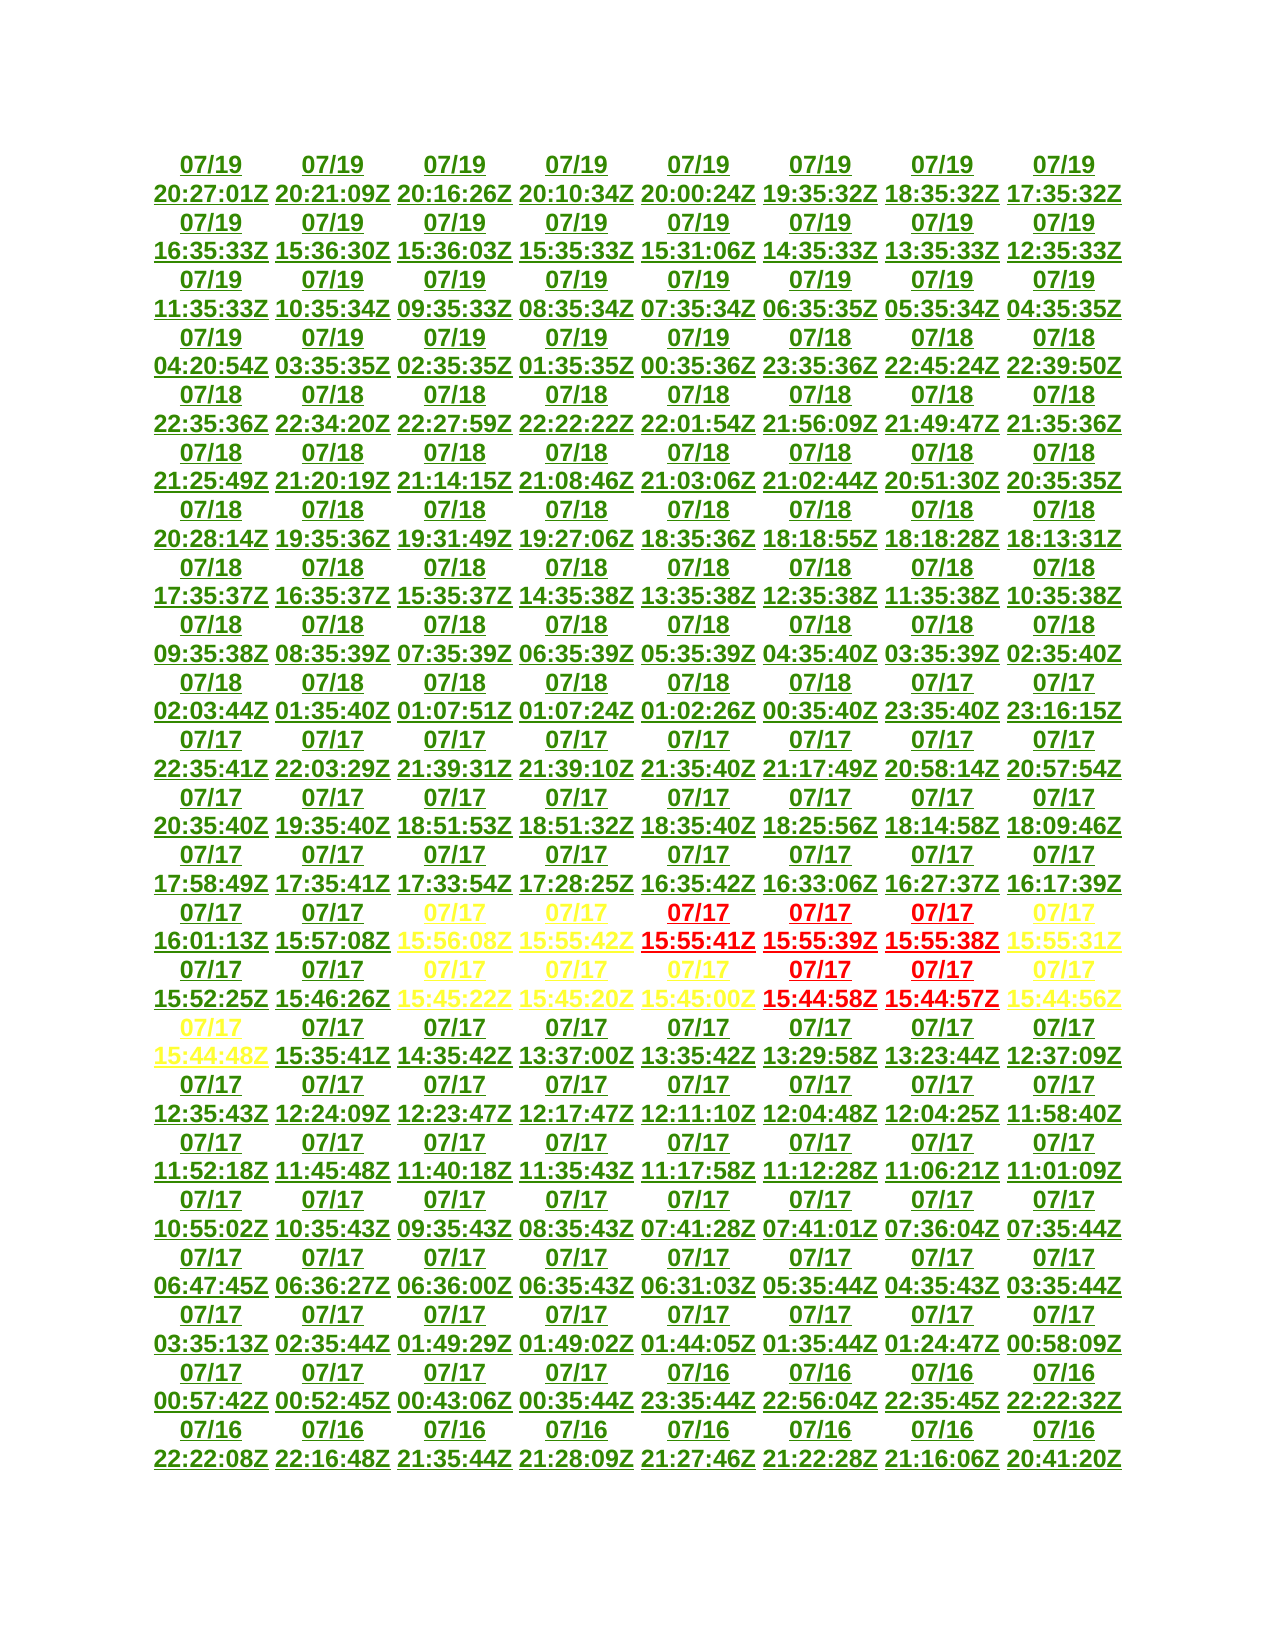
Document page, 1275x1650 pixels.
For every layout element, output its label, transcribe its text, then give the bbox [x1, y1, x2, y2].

table_cell 07/17 15:45:22Z [394, 955, 516, 1012]
table_cell 07/17 12:04:48Z [759, 1070, 881, 1127]
table_cell 07/17 16:33:06Z [759, 840, 881, 897]
table_cell 07/17 06:35:43Z [516, 1243, 637, 1300]
table_cell 07/17 21:35:40Z [638, 725, 759, 782]
table_cell 07/19 20:21:09Z [272, 150, 394, 207]
table_cell 07/19 20:27:01Z [150, 150, 272, 207]
table_cell 07/18 21:20:19Z [272, 438, 394, 495]
table_cell 07/17 15:46:26Z [272, 955, 394, 1012]
table_cell 07/19 12:35:33Z [1003, 208, 1125, 265]
table_cell 07/17 18:25:56Z [759, 783, 881, 840]
table_cell 07/17 21:39:31Z [394, 725, 516, 782]
table_cell 07/18 21:25:49Z [150, 438, 272, 495]
table_cell 07/18 01:35:40Z [272, 668, 394, 725]
table_cell 07/17 12:24:09Z [272, 1070, 394, 1127]
table_cell 07/17 15:44:48Z [150, 1013, 272, 1070]
table_cell 07/17 07:36:04Z [881, 1185, 1003, 1242]
table_cell 07/17 15:56:08Z [394, 898, 516, 955]
table_cell 07/17 12:17:47Z [516, 1070, 637, 1127]
table_cell 07/17 15:45:20Z [516, 955, 637, 1012]
table_cell 07/17 20:57:54Z [1003, 725, 1125, 782]
table_cell 07/19 01:35:35Z [516, 323, 637, 380]
table_cell 07/17 12:11:10Z [638, 1070, 759, 1127]
table_cell 07/17 15:45:00Z [638, 955, 759, 1012]
table_cell 07/17 03:35:13Z [150, 1300, 272, 1357]
table_cell 07/16 22:22:08Z [150, 1415, 272, 1472]
table_cell 07/17 18:35:40Z [638, 783, 759, 840]
table_cell 07/18 13:35:38Z [638, 553, 759, 610]
table_cell 07/17 12:23:47Z [394, 1070, 516, 1127]
table_cell 07/17 03:35:44Z [1003, 1243, 1125, 1300]
table_cell 07/17 01:44:05Z [638, 1300, 759, 1357]
table_cell 07/18 17:35:37Z [150, 553, 272, 610]
table_cell 07/18 10:35:38Z [1003, 553, 1125, 610]
table_cell 07/17 17:35:41Z [272, 840, 394, 897]
table_cell 07/19 11:35:33Z [150, 265, 272, 322]
table_cell 07/17 15:44:58Z [759, 955, 881, 1012]
table_cell 07/17 21:39:10Z [516, 725, 637, 782]
table_cell 07/17 11:01:09Z [1003, 1128, 1125, 1185]
table_cell 07/16 22:16:48Z [272, 1415, 394, 1472]
table_cell 07/18 15:35:37Z [394, 553, 516, 610]
table_cell 07/17 11:40:18Z [394, 1128, 516, 1185]
table_cell 07/16 21:35:44Z [394, 1415, 516, 1472]
table_cell 07/19 15:35:33Z [516, 208, 637, 265]
table_cell 07/19 20:16:26Z [394, 150, 516, 207]
table_cell 07/18 19:31:49Z [394, 495, 516, 552]
table_cell 07/19 05:35:34Z [881, 265, 1003, 322]
table_cell 07/17 17:28:25Z [516, 840, 637, 897]
table_cell 07/17 22:03:29Z [272, 725, 394, 782]
table_cell 07/17 12:04:25Z [881, 1070, 1003, 1127]
table_cell 07/18 16:35:37Z [272, 553, 394, 610]
table_cell 07/18 19:35:36Z [272, 495, 394, 552]
table_cell 07/18 06:35:39Z [516, 610, 637, 667]
table_cell 07/18 21:08:46Z [516, 438, 637, 495]
table_cell 07/17 15:57:08Z [272, 898, 394, 955]
table_cell 07/18 14:35:38Z [516, 553, 637, 610]
table_cell 07/18 21:35:36Z [1003, 380, 1125, 437]
table_cell 07/17 23:16:15Z [1003, 668, 1125, 725]
table_cell 07/16 21:22:28Z [759, 1415, 881, 1472]
table_cell 07/17 17:58:49Z [150, 840, 272, 897]
table_cell 07/16 22:35:45Z [881, 1358, 1003, 1415]
table_cell 07/16 21:16:06Z [881, 1415, 1003, 1472]
table_cell 07/17 11:35:43Z [516, 1128, 637, 1185]
table_cell 07/17 11:58:40Z [1003, 1070, 1125, 1127]
table_cell 07/19 09:35:33Z [394, 265, 516, 322]
table_cell 07/16 21:27:46Z [638, 1415, 759, 1472]
table_cell 07/19 16:35:33Z [150, 208, 272, 265]
table_cell 07/17 13:29:58Z [759, 1013, 881, 1070]
table_cell 07/18 02:03:44Z [150, 668, 272, 725]
table_cell 07/17 11:06:21Z [881, 1128, 1003, 1185]
table_cell 07/17 15:55:41Z [638, 898, 759, 955]
table_cell 07/18 18:35:36Z [638, 495, 759, 552]
table_cell 07/17 15:55:42Z [516, 898, 637, 955]
table_cell 07/17 11:17:58Z [638, 1128, 759, 1185]
table_cell 07/17 07:35:44Z [1003, 1185, 1125, 1242]
table_cell 07/17 00:58:09Z [1003, 1300, 1125, 1357]
table_cell 07/17 12:35:43Z [150, 1070, 272, 1127]
table_cell 07/17 14:35:42Z [394, 1013, 516, 1070]
table_cell 07/17 16:01:13Z [150, 898, 272, 955]
table_cell 07/17 19:35:40Z [272, 783, 394, 840]
table_cell 07/19 00:35:36Z [638, 323, 759, 380]
table_cell 07/19 04:20:54Z [150, 323, 272, 380]
table_cell 07/16 21:28:09Z [516, 1415, 637, 1472]
table_cell 07/17 16:17:39Z [1003, 840, 1125, 897]
table_cell 07/18 18:18:28Z [881, 495, 1003, 552]
table_cell 07/17 16:35:42Z [638, 840, 759, 897]
table_cell 07/18 21:14:15Z [394, 438, 516, 495]
table_cell 07/18 02:35:40Z [1003, 610, 1125, 667]
table_cell 07/17 06:31:03Z [638, 1243, 759, 1300]
table_cell 07/17 18:51:32Z [516, 783, 637, 840]
table_cell 07/19 15:31:06Z [638, 208, 759, 265]
table_cell 07/17 13:35:42Z [638, 1013, 759, 1070]
table_cell 07/17 18:14:58Z [881, 783, 1003, 840]
table_cell 07/19 17:35:32Z [1003, 150, 1125, 207]
table_cell 07/17 06:36:00Z [394, 1243, 516, 1300]
table_cell 07/16 20:41:20Z [1003, 1415, 1125, 1472]
table_cell 07/17 01:24:47Z [881, 1300, 1003, 1357]
table_cell 07/18 08:35:39Z [272, 610, 394, 667]
table_cell 07/17 23:35:40Z [881, 668, 1003, 725]
table_cell 07/18 22:34:20Z [272, 380, 394, 437]
table_cell 07/19 20:10:34Z [516, 150, 637, 207]
table_cell 07/18 22:22:22Z [516, 380, 637, 437]
table_cell 07/18 21:02:44Z [759, 438, 881, 495]
table_cell 07/17 10:55:02Z [150, 1185, 272, 1242]
table_cell 07/18 18:13:31Z [1003, 495, 1125, 552]
table_cell 07/17 15:44:56Z [1003, 955, 1125, 1012]
table_cell 07/17 13:23:44Z [881, 1013, 1003, 1070]
table_cell 07/17 20:35:40Z [150, 783, 272, 840]
table_cell 07/17 15:55:39Z [759, 898, 881, 955]
table_cell 07/17 01:49:02Z [516, 1300, 637, 1357]
table_cell 07/16 22:56:04Z [759, 1358, 881, 1415]
table_cell 07/17 00:57:42Z [150, 1358, 272, 1415]
table_cell 07/18 21:56:09Z [759, 380, 881, 437]
table_cell 07/18 12:35:38Z [759, 553, 881, 610]
table_cell 07/17 12:37:09Z [1003, 1013, 1125, 1070]
table_cell 07/18 05:35:39Z [638, 610, 759, 667]
table_cell 07/19 20:00:24Z [638, 150, 759, 207]
table_cell 07/17 11:12:28Z [759, 1128, 881, 1185]
table_cell 07/17 21:17:49Z [759, 725, 881, 782]
table_cell 07/19 19:35:32Z [759, 150, 881, 207]
table_cell 07/17 00:52:45Z [272, 1358, 394, 1415]
table_cell 07/17 01:49:29Z [394, 1300, 516, 1357]
table_cell 07/18 01:07:24Z [516, 668, 637, 725]
table_cell 07/17 20:58:14Z [881, 725, 1003, 782]
table_cell 07/17 08:35:43Z [516, 1185, 637, 1242]
table_cell 07/18 22:35:36Z [150, 380, 272, 437]
table_cell 07/17 22:35:41Z [150, 725, 272, 782]
table_cell 07/17 15:52:25Z [150, 955, 272, 1012]
table_cell 07/18 09:35:38Z [150, 610, 272, 667]
table_cell 07/18 07:35:39Z [394, 610, 516, 667]
table_cell 07/16 22:22:32Z [1003, 1358, 1125, 1415]
table_cell 07/17 00:35:44Z [516, 1358, 637, 1415]
table_cell 07/18 01:02:26Z [638, 668, 759, 725]
table_cell 07/18 23:35:36Z [759, 323, 881, 380]
table_cell 07/19 10:35:34Z [272, 265, 394, 322]
table_cell 07/17 17:33:54Z [394, 840, 516, 897]
table_cell 07/18 20:51:30Z [881, 438, 1003, 495]
table_cell 07/17 05:35:44Z [759, 1243, 881, 1300]
table_cell 07/17 07:41:01Z [759, 1185, 881, 1242]
table_cell 07/18 03:35:39Z [881, 610, 1003, 667]
table_cell 07/18 04:35:40Z [759, 610, 881, 667]
table_cell 07/17 15:55:31Z [1003, 898, 1125, 955]
table_cell 07/17 04:35:43Z [881, 1243, 1003, 1300]
table_cell 07/17 06:47:45Z [150, 1243, 272, 1300]
table_cell 07/17 16:27:37Z [881, 840, 1003, 897]
table_cell 07/17 15:55:38Z [881, 898, 1003, 955]
table_cell 07/19 02:35:35Z [394, 323, 516, 380]
table_cell 07/19 03:35:35Z [272, 323, 394, 380]
table_cell 07/17 10:35:43Z [272, 1185, 394, 1242]
table_cell 07/18 22:27:59Z [394, 380, 516, 437]
table_cell 07/17 15:35:41Z [272, 1013, 394, 1070]
table_cell 07/19 08:35:34Z [516, 265, 637, 322]
table_cell 07/17 06:36:27Z [272, 1243, 394, 1300]
table_cell 07/18 21:03:06Z [638, 438, 759, 495]
table_cell 07/18 11:35:38Z [881, 553, 1003, 610]
table_cell 07/19 13:35:33Z [881, 208, 1003, 265]
table_cell 07/19 15:36:30Z [272, 208, 394, 265]
table_cell 07/17 18:09:46Z [1003, 783, 1125, 840]
table_cell 07/19 04:35:35Z [1003, 265, 1125, 322]
table_cell 07/18 20:35:35Z [1003, 438, 1125, 495]
table_cell 07/19 06:35:35Z [759, 265, 881, 322]
table_cell 07/19 18:35:32Z [881, 150, 1003, 207]
table_cell 07/17 11:52:18Z [150, 1128, 272, 1185]
table_cell 07/17 07:41:28Z [638, 1185, 759, 1242]
table_cell 07/18 22:45:24Z [881, 323, 1003, 380]
table_cell 07/18 20:28:14Z [150, 495, 272, 552]
table_cell 07/19 14:35:33Z [759, 208, 881, 265]
table_cell 07/17 11:45:48Z [272, 1128, 394, 1185]
table_cell 07/16 23:35:44Z [638, 1358, 759, 1415]
table_cell 07/18 18:18:55Z [759, 495, 881, 552]
table_cell 07/18 01:07:51Z [394, 668, 516, 725]
table_cell 07/19 15:36:03Z [394, 208, 516, 265]
table_cell 07/19 07:35:34Z [638, 265, 759, 322]
table_cell 07/17 02:35:44Z [272, 1300, 394, 1357]
table_cell 07/18 21:49:47Z [881, 380, 1003, 437]
table_cell 07/17 15:44:57Z [881, 955, 1003, 1012]
table_cell 07/18 22:39:50Z [1003, 323, 1125, 380]
table_cell 07/17 13:37:00Z [516, 1013, 637, 1070]
table_cell 07/18 22:01:54Z [638, 380, 759, 437]
table_cell 07/17 18:51:53Z [394, 783, 516, 840]
table_cell 07/18 00:35:40Z [759, 668, 881, 725]
table_cell 07/17 01:35:44Z [759, 1300, 881, 1357]
table_cell 07/18 19:27:06Z [516, 495, 637, 552]
table_cell 07/17 09:35:43Z [394, 1185, 516, 1242]
table_cell 07/17 00:43:06Z [394, 1358, 516, 1415]
